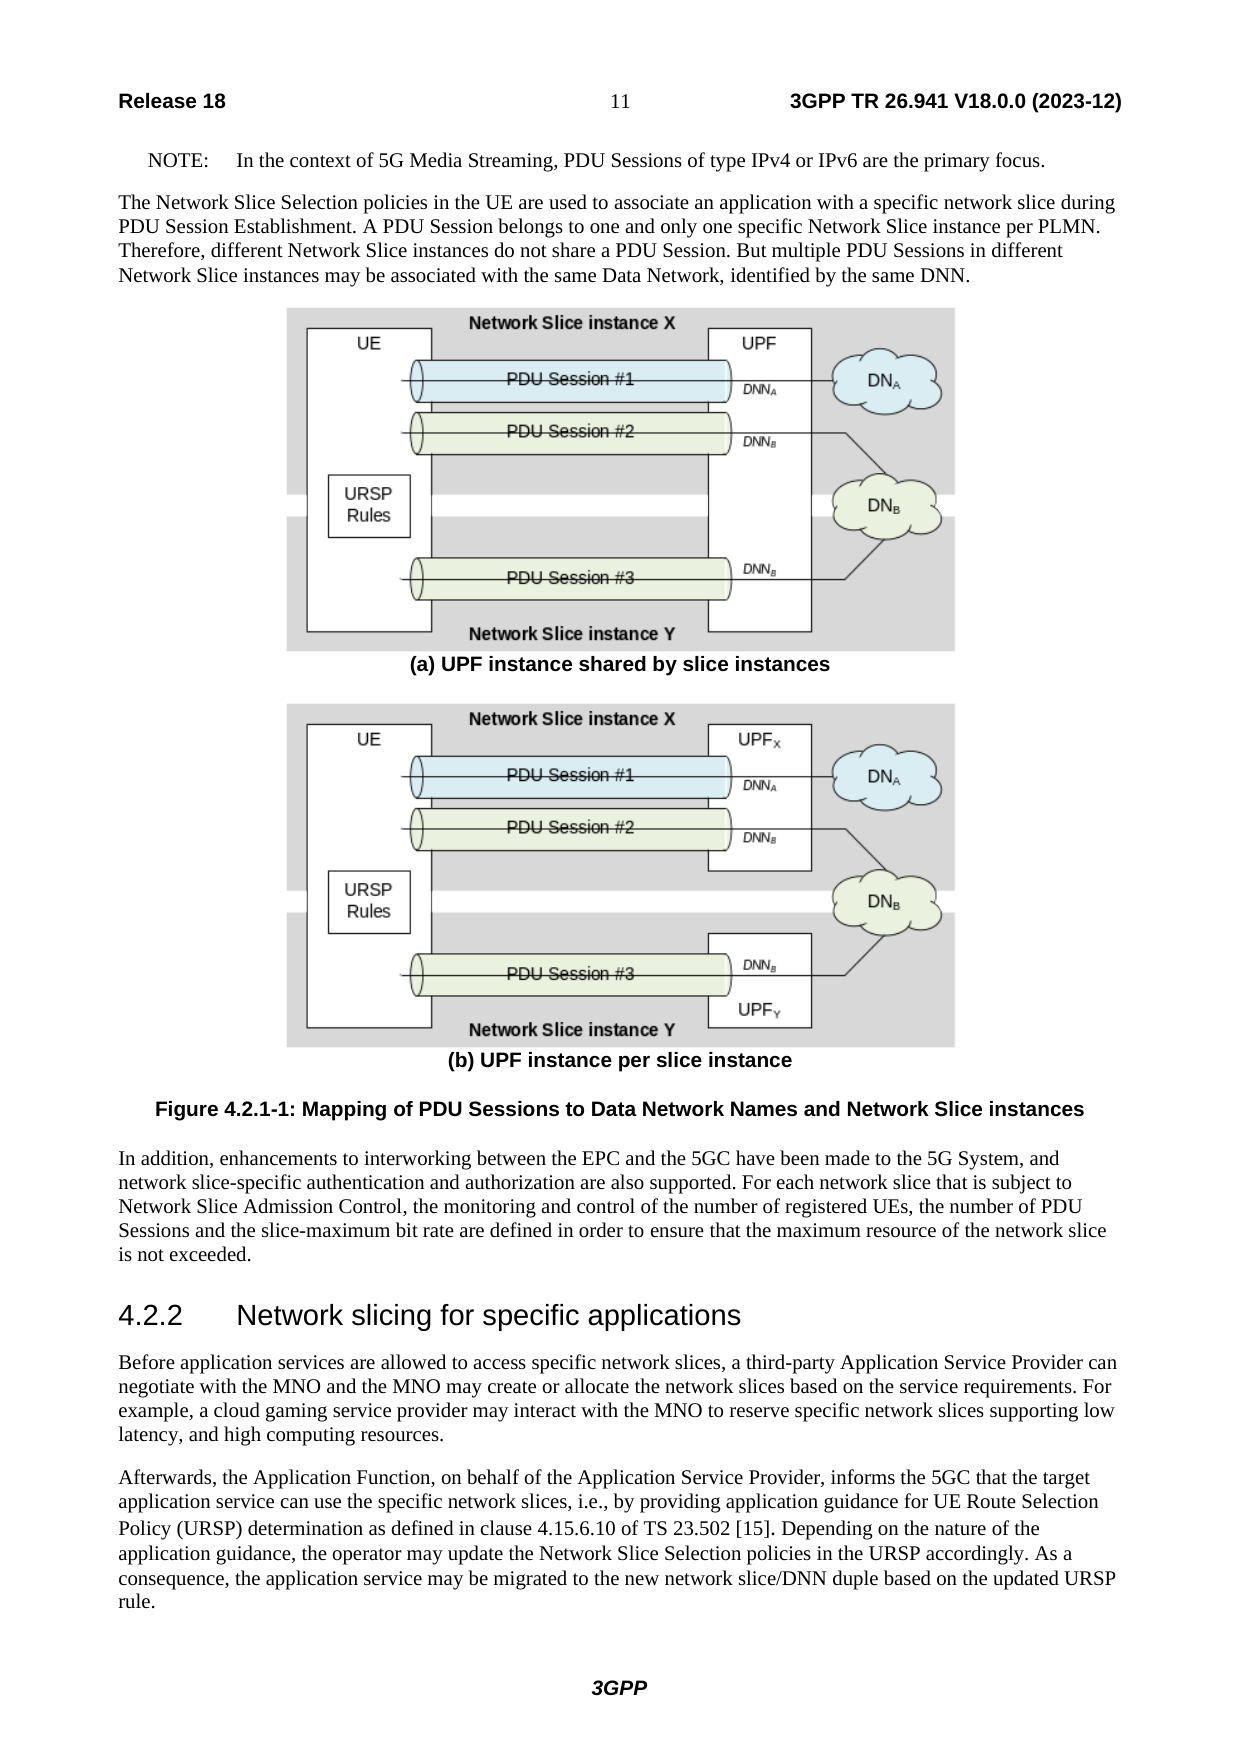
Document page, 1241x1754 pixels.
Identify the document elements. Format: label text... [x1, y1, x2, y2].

text Figure 4.2.1-1: Mapping of PDU Sessions to Data Network Names and Network Slice instances [118, 1097, 1122, 1121]
table_header (a) UPF instance shared by slice instances [271, 305, 969, 701]
text The Network Slice Selection policies in the UE are used to associate an application with a specific network slice during PDU Session Establishment. A PDU Session belongs to one and only one specific Network Slice instance per PLMN. Therefore, different Network Slice instances do not share a PDU Session. But multiple PDU Sessions in different Network Slice instances may be associated with the same Data Network, identified by the same DNN. [118, 190, 1122, 287]
text NOTE: In the context of 5G Media Streaming, PDU Sessions of type IPv4 or IPv6 are the primary focus. [148, 147, 1122, 172]
text Before application services are allowed to access specific network slices, a third-party Application Service Provider can negotiate with the MNO and the MNO may create or allocate the network slices based on the service requirements. For example, a cloud gaming service provider may interact with the MNO to reserve specific network slices supporting low latency, and high computing resources. [118, 1350, 1122, 1446]
subtitle 4.2.2 Network slicing for specific applications [118, 1297, 1122, 1331]
text In addition, enhancements to interworking between the EPC and the 5GC have been made to the 5G System, and network slice-specific authentication and authorization are also supported. For each network slice that is subject to Network Slice Admission Control, the monitoring and control of the number of registered UEs, the number of PDU Sessions and the slice-maximum bit rate are defined in order to ensure that the maximum resource of the network slice is not exceeded. [118, 1146, 1122, 1266]
table_cell (b) UPF instance per slice instance [271, 701, 969, 1097]
text Afterwards, the Application Function, on behalf of the Application Service Provider, informs the 5GC that the target application service can use the specific network slices, i.e., by providing application guidance for UE Route Selection Policy (URSP) determination as defined in clause 4.15.6.10 of TS 23.502 [15]. Depending on the nature of the application guidance, the operator may update the Network Slice Selection policies in the URSP accordingly. As a consequence, the application service may be migrated to the new network slice/DNN duple based on the updated URSP rule. [118, 1465, 1122, 1613]
